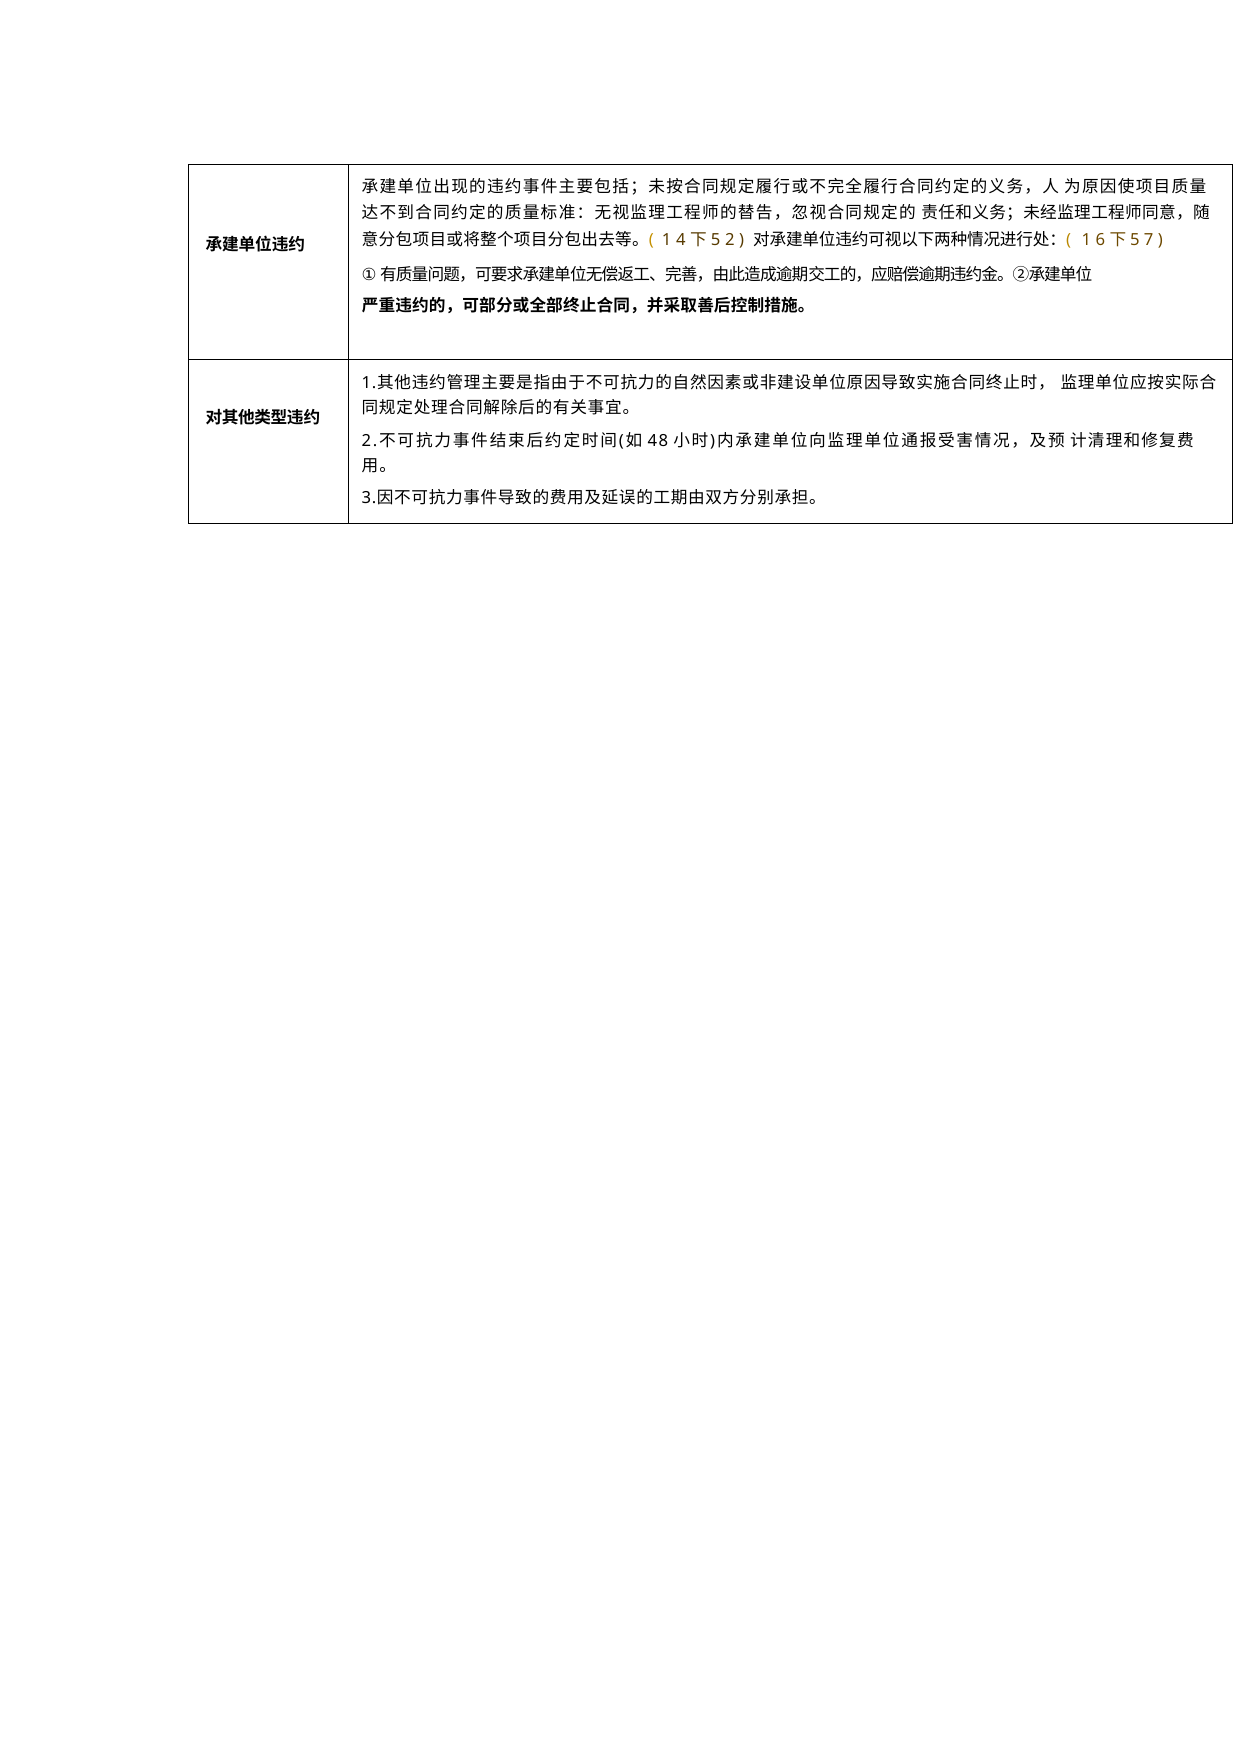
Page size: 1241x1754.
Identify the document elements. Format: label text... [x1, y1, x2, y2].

table_header 承建单位违约 [189, 165, 348, 359]
table_cell 对其他类型违约 [189, 360, 348, 523]
table_header 承建单位出现的违约事件主要包括；未按合同规定履行或不完全履行合同约定的义务，人 为原因使项目质量达不到合同约定的质量标准：无视监理工程师的替告，忽视合同规定的 责任和义务；未经监理工程师同意，随意分包项目或将整个项目分包出去等。( 1 4 下 5 2 ) 对承建单位违约可视以下两种情况进行处：( 1 6 下 5 7 ) ①有质量问题，可要求承建单位无偿返工、完善，由此造成逾期交工的，应赔偿逾期违约金。②承建单位 严重违约的，可部分或全部终止合同，并采取善后控制措施。 [349, 165, 1232, 359]
table_cell 1.其他违约管理主要是指由于不可抗力的自然因素或非建设单位原因导致实施合同终止时， 监理单位应按实际合同规定处理合同解除后的有关事宜。 2.不可抗力事件结束后约定时间(如48小时)内承建单位向监理单位通报受害情况，及预 计清理和修复费用。 3.因不可抗力事件导致的费用及延误的工期由双方分别承担。 [349, 360, 1232, 523]
